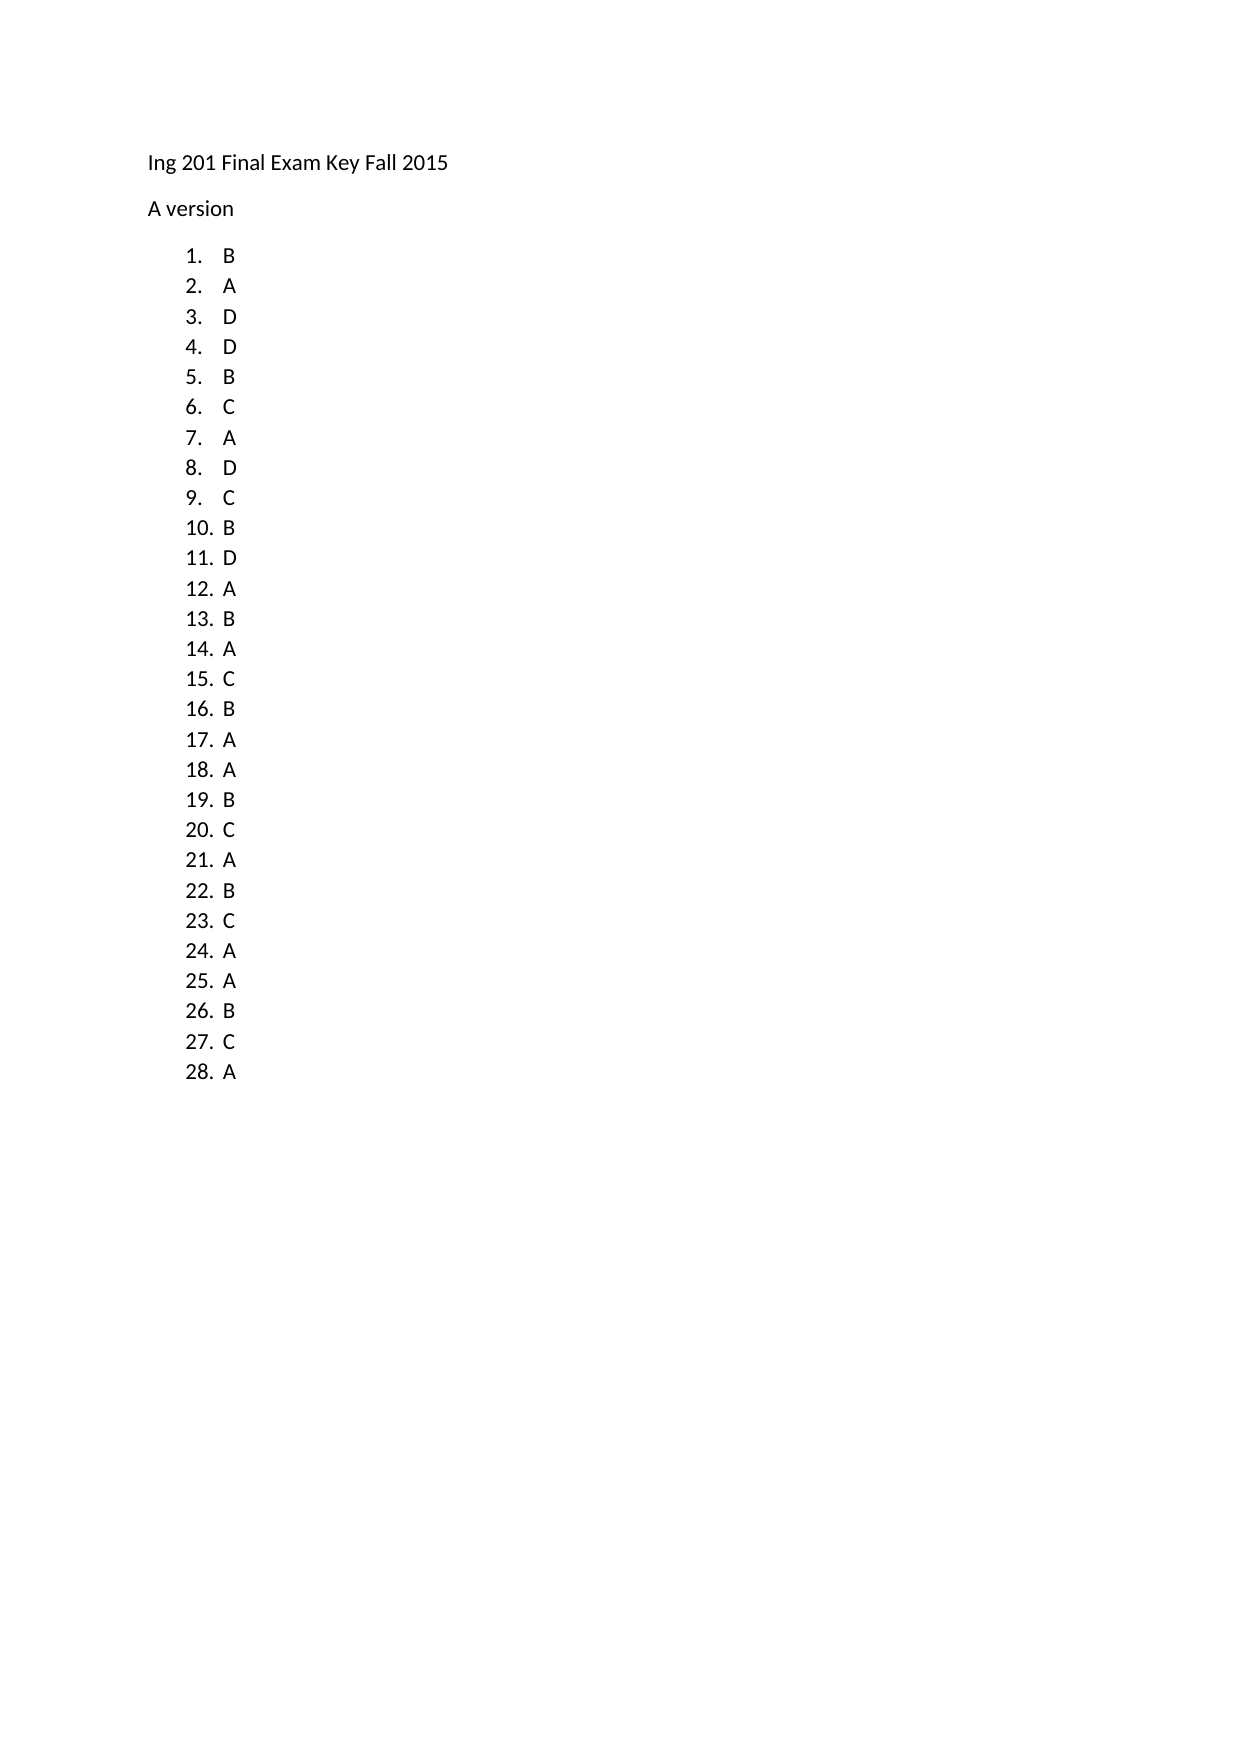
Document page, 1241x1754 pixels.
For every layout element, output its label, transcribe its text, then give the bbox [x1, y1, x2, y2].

list C [185, 1027, 1093, 1055]
list C [185, 483, 1093, 511]
list C [185, 392, 1093, 420]
list A [185, 574, 1093, 602]
text Ing 201 Final Exam Key Fall 2015 [148, 148, 1093, 176]
list A [185, 725, 1093, 753]
list D [185, 453, 1093, 481]
list A [185, 966, 1093, 994]
list A [185, 1057, 1093, 1085]
list A [185, 936, 1093, 964]
list A [185, 755, 1093, 783]
text A version [148, 194, 1093, 222]
list C [185, 664, 1093, 692]
list A [185, 272, 1093, 299]
list D [185, 302, 1093, 330]
list B [185, 362, 1093, 390]
list B [185, 785, 1093, 813]
list B [185, 513, 1093, 541]
list B [185, 241, 1093, 269]
list A [185, 423, 1093, 451]
list C [185, 815, 1093, 843]
list D [185, 332, 1093, 360]
list B [185, 997, 1093, 1024]
list A [185, 634, 1093, 662]
list B [185, 876, 1093, 904]
list D [185, 543, 1093, 571]
list B [185, 604, 1093, 632]
list A [185, 846, 1093, 873]
list C [185, 906, 1093, 934]
list B [185, 694, 1093, 722]
